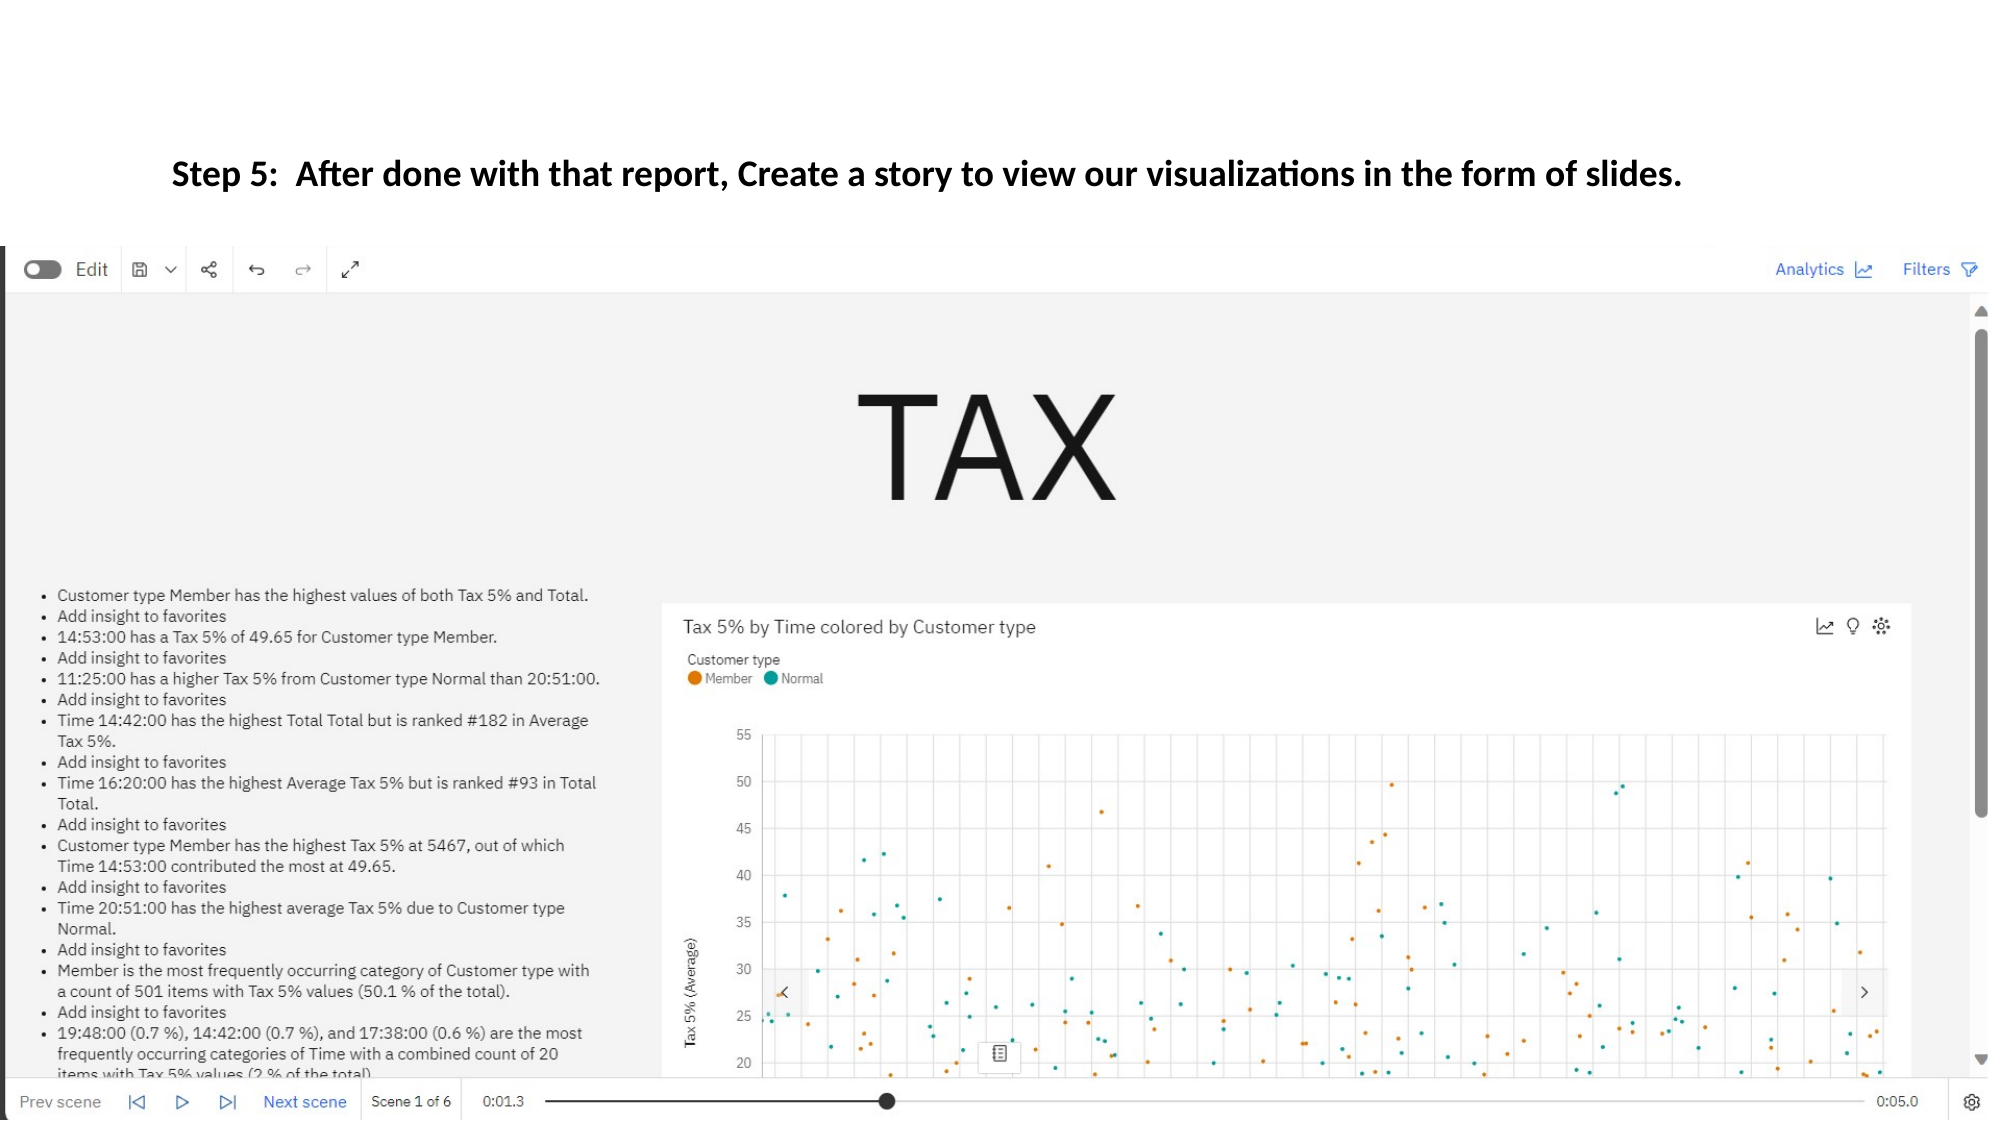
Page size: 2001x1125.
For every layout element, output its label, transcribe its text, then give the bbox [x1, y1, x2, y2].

picture [0, 246, 1988, 1120]
text Step 5: After done with that report, Create a story to view our visualizations in the form of slides. [172, 150, 1850, 196]
